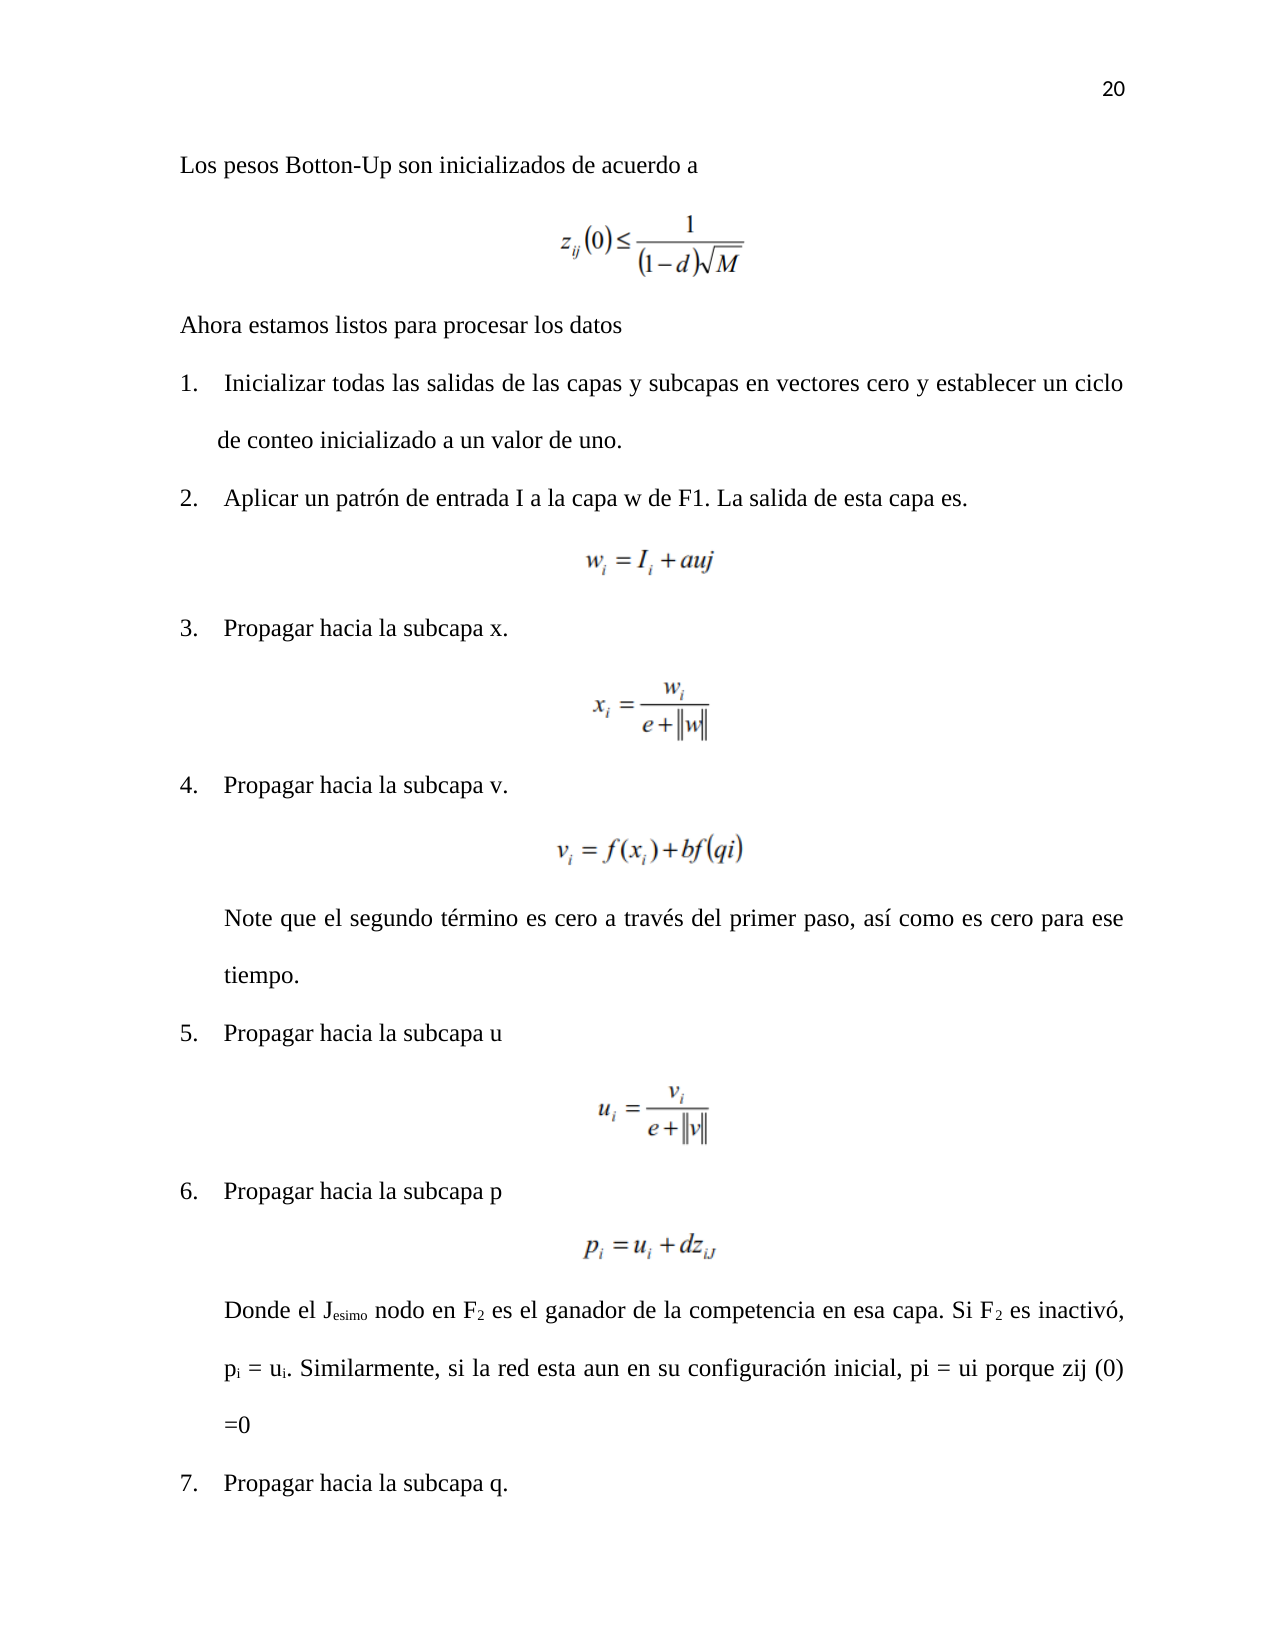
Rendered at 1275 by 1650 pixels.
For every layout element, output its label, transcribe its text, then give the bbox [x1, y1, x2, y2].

picture [542, 827, 762, 874]
text Donde el Jesimo nodo en F2 es el ganador de la competencia en esa capa. Si F2 es inactivó, pi = ui. Similarmente, si la red esta aun en su configuración inicial, pi = ui porque zij (0) =0 [224, 1295, 1125, 1439]
picture [578, 1233, 727, 1267]
list Propagar hacia la subcapa x. [179, 613, 1125, 641]
text Los pesos Botton-Up son inicializados de acuerdo a [150, 150, 1125, 179]
text Note que el segundo término es cero a través del primer paso, así como es cero para ese tiempo. [224, 903, 1125, 989]
picture [578, 670, 727, 742]
list Propagar hacia la subcapa u [179, 1018, 1125, 1046]
list Propagar hacia la subcapa p [179, 1176, 1125, 1205]
picture [576, 540, 728, 584]
picture [552, 207, 753, 282]
text Ahora estamos listos para procesar los datos [150, 310, 1125, 339]
picture [577, 1075, 728, 1148]
list Inicializar todas las salidas de las capas y subcapas en vectores cero y establecer un ciclo de conteo inicializado a un valor de uno. [179, 368, 1125, 454]
list Propagar hacia la subcapa v. [179, 770, 1125, 799]
list Aplicar un patrón de entrada I a la capa w de F1. La salida de esta capa es. [179, 483, 1125, 511]
list Propagar hacia la subcapa q. [179, 1468, 1125, 1496]
